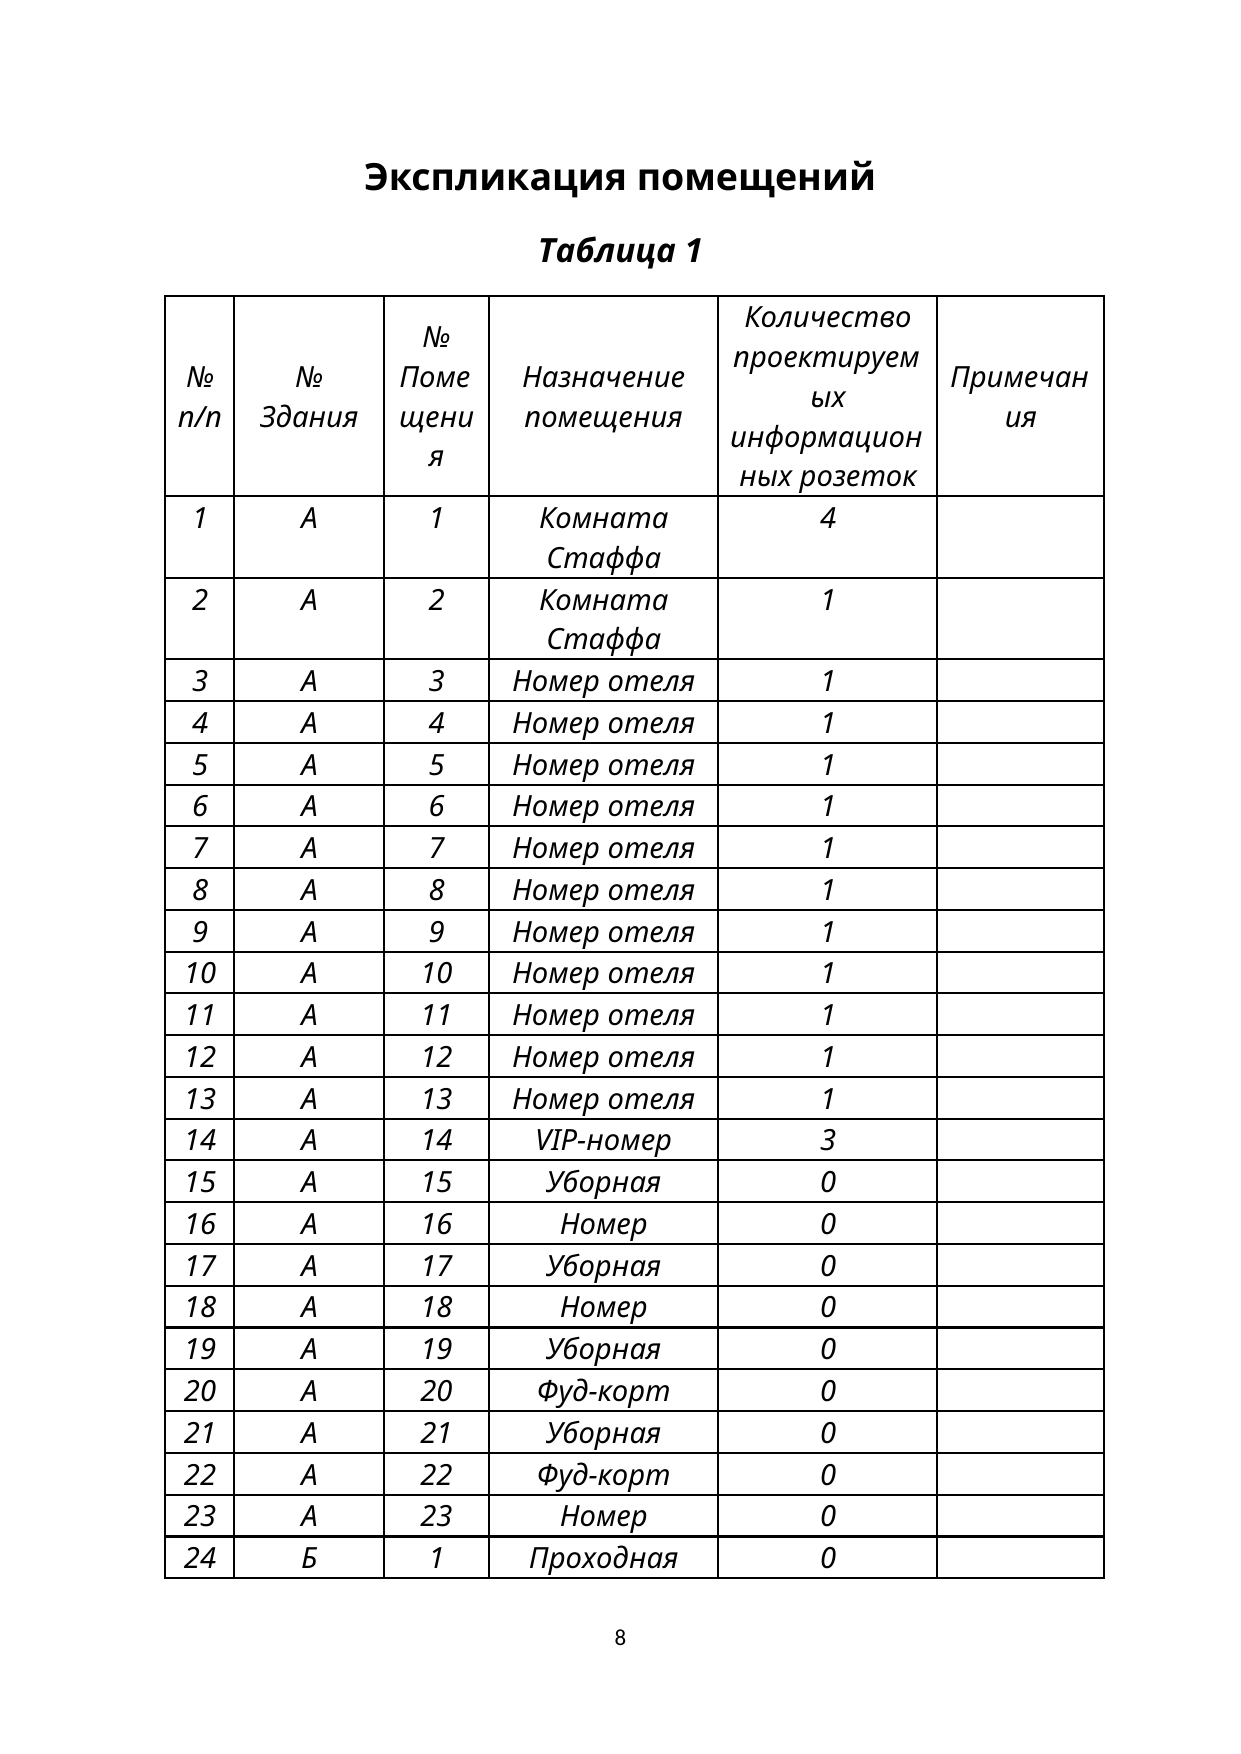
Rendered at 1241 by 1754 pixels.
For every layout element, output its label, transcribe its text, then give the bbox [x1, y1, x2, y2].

table_cell А [235, 1329, 383, 1368]
table_cell Уборная [490, 1245, 717, 1285]
table_cell [938, 702, 1103, 742]
table_cell 0 [719, 1454, 936, 1493]
table_cell Номер [490, 1287, 717, 1326]
table_cell А [235, 1078, 383, 1118]
table_cell 0 [719, 1370, 936, 1410]
table_cell 1 [719, 827, 936, 867]
table_cell Номер отеля [490, 827, 717, 867]
text Таблица 1 [150, 227, 1090, 272]
table_cell 0 [719, 1161, 936, 1201]
table_header Назначение помещения [490, 297, 717, 495]
table_cell 1 [719, 744, 936, 783]
table_cell [938, 1412, 1103, 1452]
table_cell А [235, 869, 383, 909]
table_cell А [235, 994, 383, 1034]
table_cell 1 [719, 1036, 936, 1076]
table_cell 14 [166, 1120, 233, 1159]
table_cell 17 [166, 1245, 233, 1285]
table_cell [938, 953, 1103, 992]
table_cell Уборная [490, 1412, 717, 1452]
table_cell Номер отеля [490, 660, 717, 700]
table_cell 1 [385, 1538, 488, 1577]
table_cell 8 [166, 869, 233, 909]
table_cell 2 [385, 579, 488, 658]
table_cell [938, 994, 1103, 1034]
table_cell 13 [385, 1078, 488, 1118]
table_cell [938, 1203, 1103, 1243]
table_cell А [235, 953, 383, 992]
table_cell 3 [719, 1120, 936, 1159]
table_cell 2 [166, 579, 233, 658]
table_header № п/п [166, 297, 233, 495]
table_cell Номер отеля [490, 869, 717, 909]
table_cell [938, 911, 1103, 951]
table_cell Проходная [490, 1538, 717, 1577]
table_cell 11 [166, 994, 233, 1034]
table_cell Номер [490, 1496, 717, 1535]
table_cell [938, 744, 1103, 783]
table_cell 19 [385, 1329, 488, 1368]
table_cell [938, 660, 1103, 700]
table_cell 16 [166, 1203, 233, 1243]
table_cell А [235, 1036, 383, 1076]
table_cell 1 [719, 953, 936, 992]
table_cell [938, 1287, 1103, 1326]
table_cell 5 [166, 744, 233, 783]
table_cell 14 [385, 1120, 488, 1159]
table_cell А [235, 1120, 383, 1159]
table_cell Комната Стаффа [490, 497, 717, 577]
table_cell 5 [385, 744, 488, 783]
table_cell Комната Стаффа [490, 579, 717, 658]
table_cell А [235, 1496, 383, 1535]
table_cell Номер отеля [490, 786, 717, 825]
table_cell А [235, 1454, 383, 1493]
table_cell [938, 1329, 1103, 1368]
table_cell 10 [166, 953, 233, 992]
table_cell [938, 827, 1103, 867]
table_cell VIP-номер [490, 1120, 717, 1159]
table_cell 22 [385, 1454, 488, 1493]
table_cell Фуд-корт [490, 1370, 717, 1410]
table_cell Уборная [490, 1329, 717, 1368]
table_cell 1 [719, 579, 936, 658]
table_cell 8 [385, 869, 488, 909]
table_header Примечания [938, 297, 1103, 495]
table_cell А [235, 1245, 383, 1285]
table_cell 1 [719, 994, 936, 1034]
table_cell 11 [385, 994, 488, 1034]
table_cell 6 [385, 786, 488, 825]
table_cell 21 [166, 1412, 233, 1452]
table_cell 0 [719, 1496, 936, 1535]
table_cell 0 [719, 1203, 936, 1243]
table_cell А [235, 1412, 383, 1452]
table_cell 0 [719, 1538, 936, 1577]
table_cell 1 [719, 702, 936, 742]
table_cell [938, 869, 1103, 909]
table_cell [938, 497, 1103, 577]
table_cell А [235, 1370, 383, 1410]
table_cell [938, 1120, 1103, 1159]
table_cell 1 [385, 497, 488, 577]
table_cell А [235, 1203, 383, 1243]
table_cell [938, 1078, 1103, 1118]
table_cell [938, 1454, 1103, 1493]
table_cell 7 [385, 827, 488, 867]
table_cell 10 [385, 953, 488, 992]
table_cell 21 [385, 1412, 488, 1452]
table_cell 3 [385, 660, 488, 700]
table_cell 4 [385, 702, 488, 742]
table_cell А [235, 1287, 383, 1326]
table_header № Помещения [385, 297, 488, 495]
table_cell [938, 1496, 1103, 1535]
table_cell А [235, 660, 383, 700]
table_cell 3 [166, 660, 233, 700]
table_cell Номер отеля [490, 1078, 717, 1118]
table_cell 6 [166, 786, 233, 825]
table_cell 23 [385, 1496, 488, 1535]
table_cell 16 [385, 1203, 488, 1243]
table_cell 0 [719, 1412, 936, 1452]
table_cell 4 [166, 702, 233, 742]
table_cell А [235, 786, 383, 825]
table_cell [938, 1161, 1103, 1201]
table_cell 15 [385, 1161, 488, 1201]
table_cell 15 [166, 1161, 233, 1201]
table_cell [938, 1370, 1103, 1410]
table_cell Номер отеля [490, 1036, 717, 1076]
table_cell Номер отеля [490, 953, 717, 992]
table_cell Фуд-корт [490, 1454, 717, 1493]
table_cell Номер отеля [490, 994, 717, 1034]
table_cell 1 [719, 786, 936, 825]
table_cell 20 [166, 1370, 233, 1410]
table_cell [938, 1036, 1103, 1076]
table_cell 7 [166, 827, 233, 867]
table_header № Здания [235, 297, 383, 495]
table_header Количество проектируемых информационных розеток [719, 297, 936, 495]
table_cell 4 [719, 497, 936, 577]
table_cell 0 [719, 1245, 936, 1285]
table_cell 0 [719, 1329, 936, 1368]
table_cell 12 [166, 1036, 233, 1076]
table_cell А [235, 911, 383, 951]
table_cell 22 [166, 1454, 233, 1493]
table_cell 1 [719, 869, 936, 909]
table_cell Номер [490, 1203, 717, 1243]
table_cell Уборная [490, 1161, 717, 1201]
table_cell [938, 579, 1103, 658]
table_cell [938, 1538, 1103, 1577]
table_cell 1 [719, 1078, 936, 1118]
table_cell 9 [166, 911, 233, 951]
table_cell 13 [166, 1078, 233, 1118]
table_cell Номер отеля [490, 744, 717, 783]
table_cell Номер отеля [490, 702, 717, 742]
table_cell 9 [385, 911, 488, 951]
table_cell 1 [166, 497, 233, 577]
table_cell А [235, 702, 383, 742]
table_cell 23 [166, 1496, 233, 1535]
table_cell 1 [719, 911, 936, 951]
table_cell 1 [719, 660, 936, 700]
subtitle Экспликация помещений [150, 150, 1090, 201]
table_cell Номер отеля [490, 911, 717, 951]
table_cell 24 [166, 1538, 233, 1577]
table_cell А [235, 1161, 383, 1201]
table_cell 12 [385, 1036, 488, 1076]
table_cell А [235, 579, 383, 658]
table_cell 18 [385, 1287, 488, 1326]
table_cell 0 [719, 1287, 936, 1326]
table_cell 20 [385, 1370, 488, 1410]
table_cell 19 [166, 1329, 233, 1368]
table_cell [938, 1245, 1103, 1285]
table_cell 18 [166, 1287, 233, 1326]
table_cell А [235, 497, 383, 577]
table_cell А [235, 827, 383, 867]
table_cell Б [235, 1538, 383, 1577]
table_cell [938, 786, 1103, 825]
table_cell 17 [385, 1245, 488, 1285]
table_cell А [235, 744, 383, 783]
